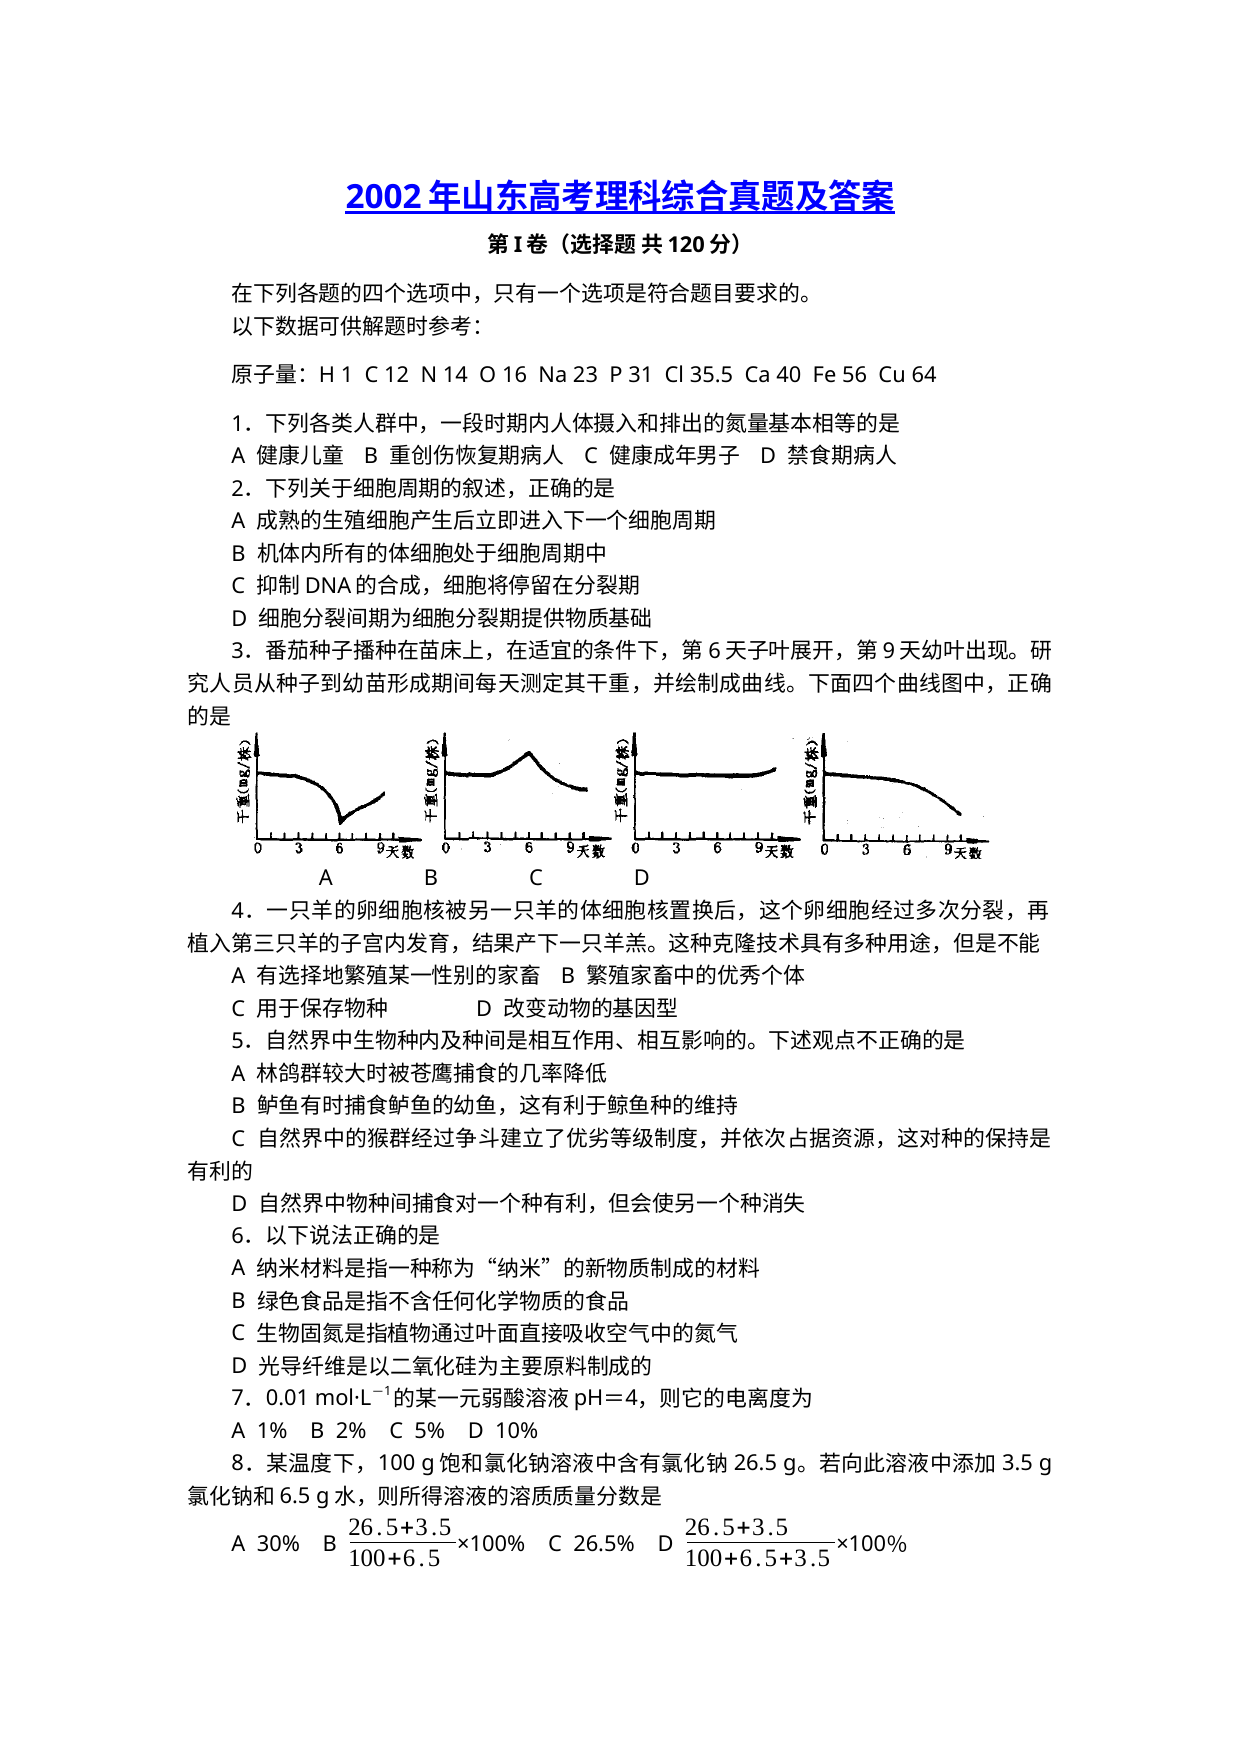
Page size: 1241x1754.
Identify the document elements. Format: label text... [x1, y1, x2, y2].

text 7．0.01 mol·L－1的某一元弱酸溶液 pH＝4，则它的电离度为 [187, 1381, 1053, 1413]
text 8．某温度下，100 g饱和氯化钠溶液中含有氯化钠26.5 g。若向此溶液中添加3.5 g氯化钠和6.5 g水，则所得溶液的溶质质量分数是 [187, 1446, 1053, 1511]
text A 健康儿童 B 重创伤恢复期病人 C 健康成年男子 D 禁食期病人 [187, 438, 1053, 471]
text 在下列各题的四个选项中，只有一个选项是符合题目要求的。 [187, 276, 1053, 308]
text A 有选择地繁殖某一性别的家畜 B 繁殖家畜中的优秀个体 [187, 958, 1053, 991]
text 4．一只羊的卵细胞核被另一只羊的体细胞核置换后，这个卵细胞经过多次分裂，再植入第三只羊的子宫内发育，结果产下一只羊羔。这种克隆技术具有多种用途，但是不能 [187, 893, 1053, 958]
text C 抑制DNA的合成，细胞将停留在分裂期 [187, 568, 1053, 601]
text A 30% B ×100% C 26.5% D ×100％ [187, 1511, 1053, 1576]
text 2．下列关于细胞周期的叙述，正确的是 [187, 471, 1053, 503]
text 6．以下说法正确的是 [187, 1218, 1053, 1251]
text 第I卷（选择题 共120分） [187, 227, 1053, 259]
text A 纳米材料是指一种称为“纳米”的新物质制成的材料 [187, 1251, 1053, 1283]
text 5．自然界中生物种内及种间是相互作用、相互影响的。下述观点不正确的是 [187, 1023, 1053, 1056]
text C 自然界中的猴群经过争斗建立了优劣等级制度，并依次占据资源，这对种的保持是有利的 [187, 1121, 1053, 1186]
text B 鲈鱼有时捕食鲈鱼的幼鱼，这有利于鲸鱼种的维持 [187, 1088, 1053, 1121]
text A 成熟的生殖细胞产生后立即进入下一个细胞周期 [187, 503, 1053, 536]
text 3．番茄种子播种在苗床上，在适宜的条件下，第6天子叶展开，第9天幼叶出现。研究人员从种子到幼苗形成期间每天测定其干重，并绘制成曲线。下面四个曲线图中，正确的是 [187, 633, 1053, 731]
text A 林鸽群较大时被苍鹰捕食的几率降低 [187, 1056, 1053, 1088]
text 以下数据可供解题时参考： [187, 308, 1053, 341]
text 原子量：H 1 C 12 N 14 O 16 Na 23 P 31 Cl 35.5 Ca 40 Fe 56 Cu 64 [187, 357, 1053, 389]
text 1．下列各类人群中，一段时期内人体摄入和排出的氮量基本相等的是 [187, 406, 1053, 438]
text D 自然界中物种间捕食对一个种有利，但会使另一个种消失 [187, 1186, 1053, 1218]
text D 细胞分裂间期为细胞分裂期提供物质基础 [187, 601, 1053, 633]
text A 1% B 2% C 5% D 10% [187, 1413, 1053, 1446]
text C 用于保存物种 D 改变动物的基因型 [187, 991, 1053, 1023]
text C 生物固氮是指植物通过叶面直接吸收空气中的氮气 [187, 1316, 1053, 1348]
text B 绿色食品是指不含任何化学物质的食品 [187, 1283, 1053, 1316]
text B 机体内所有的体细胞处于细胞周期中 [187, 536, 1053, 568]
text D 光导纤维是以二氧化硅为主要原料制成的 [187, 1348, 1053, 1381]
picture [231, 730, 993, 859]
text 2002年山东高考理科综合真题及答案 [187, 162, 1053, 227]
text A B C D [187, 861, 1053, 893]
